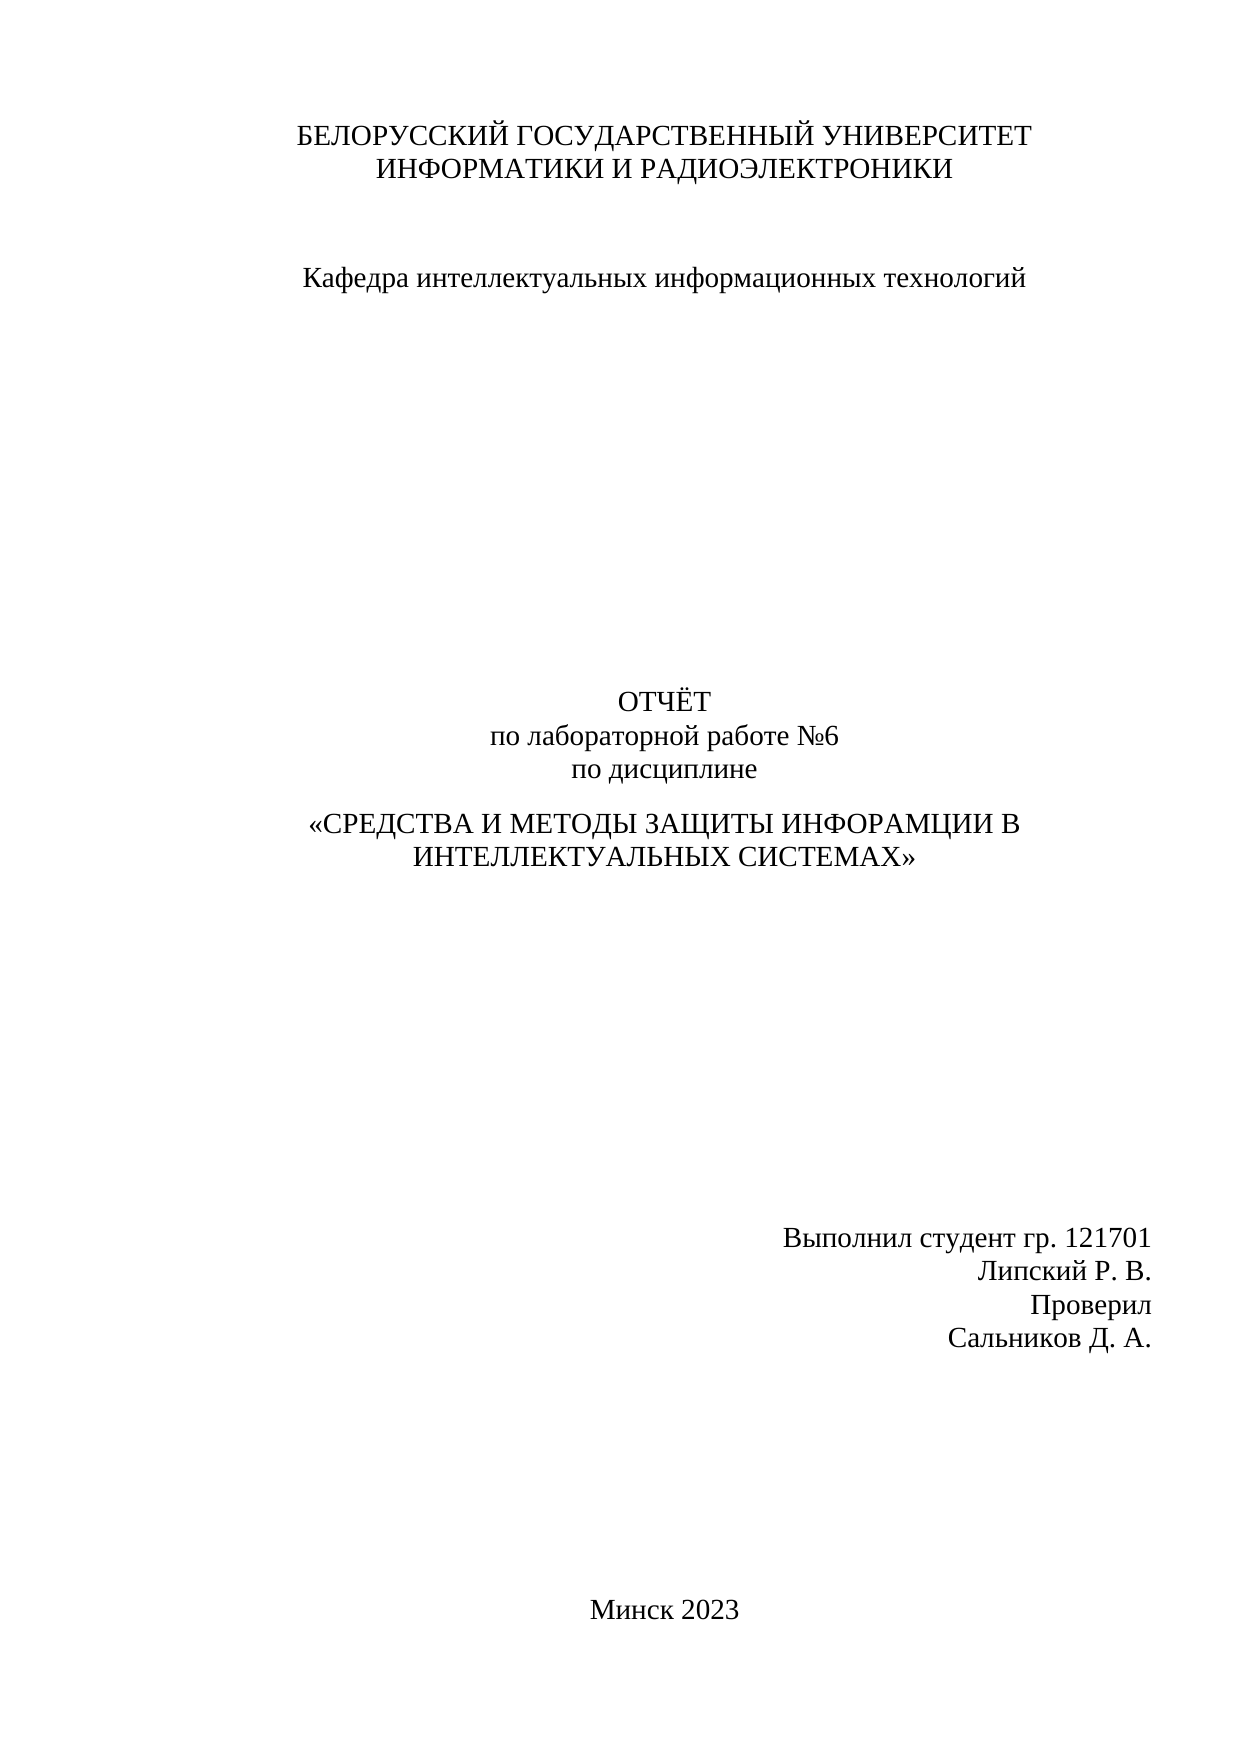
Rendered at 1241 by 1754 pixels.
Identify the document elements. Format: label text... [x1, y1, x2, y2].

text «СРЕДСТВА И МЕТОДЫ ЗАЩИТЫ ИНФОРАМЦИИ В ИНТЕЛЛЕКТУАЛЬНЫХ СИСТЕМАХ» [177, 806, 1152, 873]
text БЕЛОРУССКИЙ ГОСУДАРСТВЕННЫЙ УНИВЕРСИТЕТ [177, 118, 1152, 152]
text Минск 2023 [177, 1592, 1152, 1626]
text Кафедра интеллектуальных информационных технологий [177, 260, 1152, 294]
text ОТЧЁТ по лабораторной работе №6 по дисциплине [177, 684, 1152, 785]
text ИНФОРМАТИКИ И РАДИОЭЛЕКТРОНИКИ [177, 152, 1152, 185]
text Выполнил студент гр. 121701 Липский Р. В. Проверил Сальников Д. А. [177, 1220, 1152, 1354]
